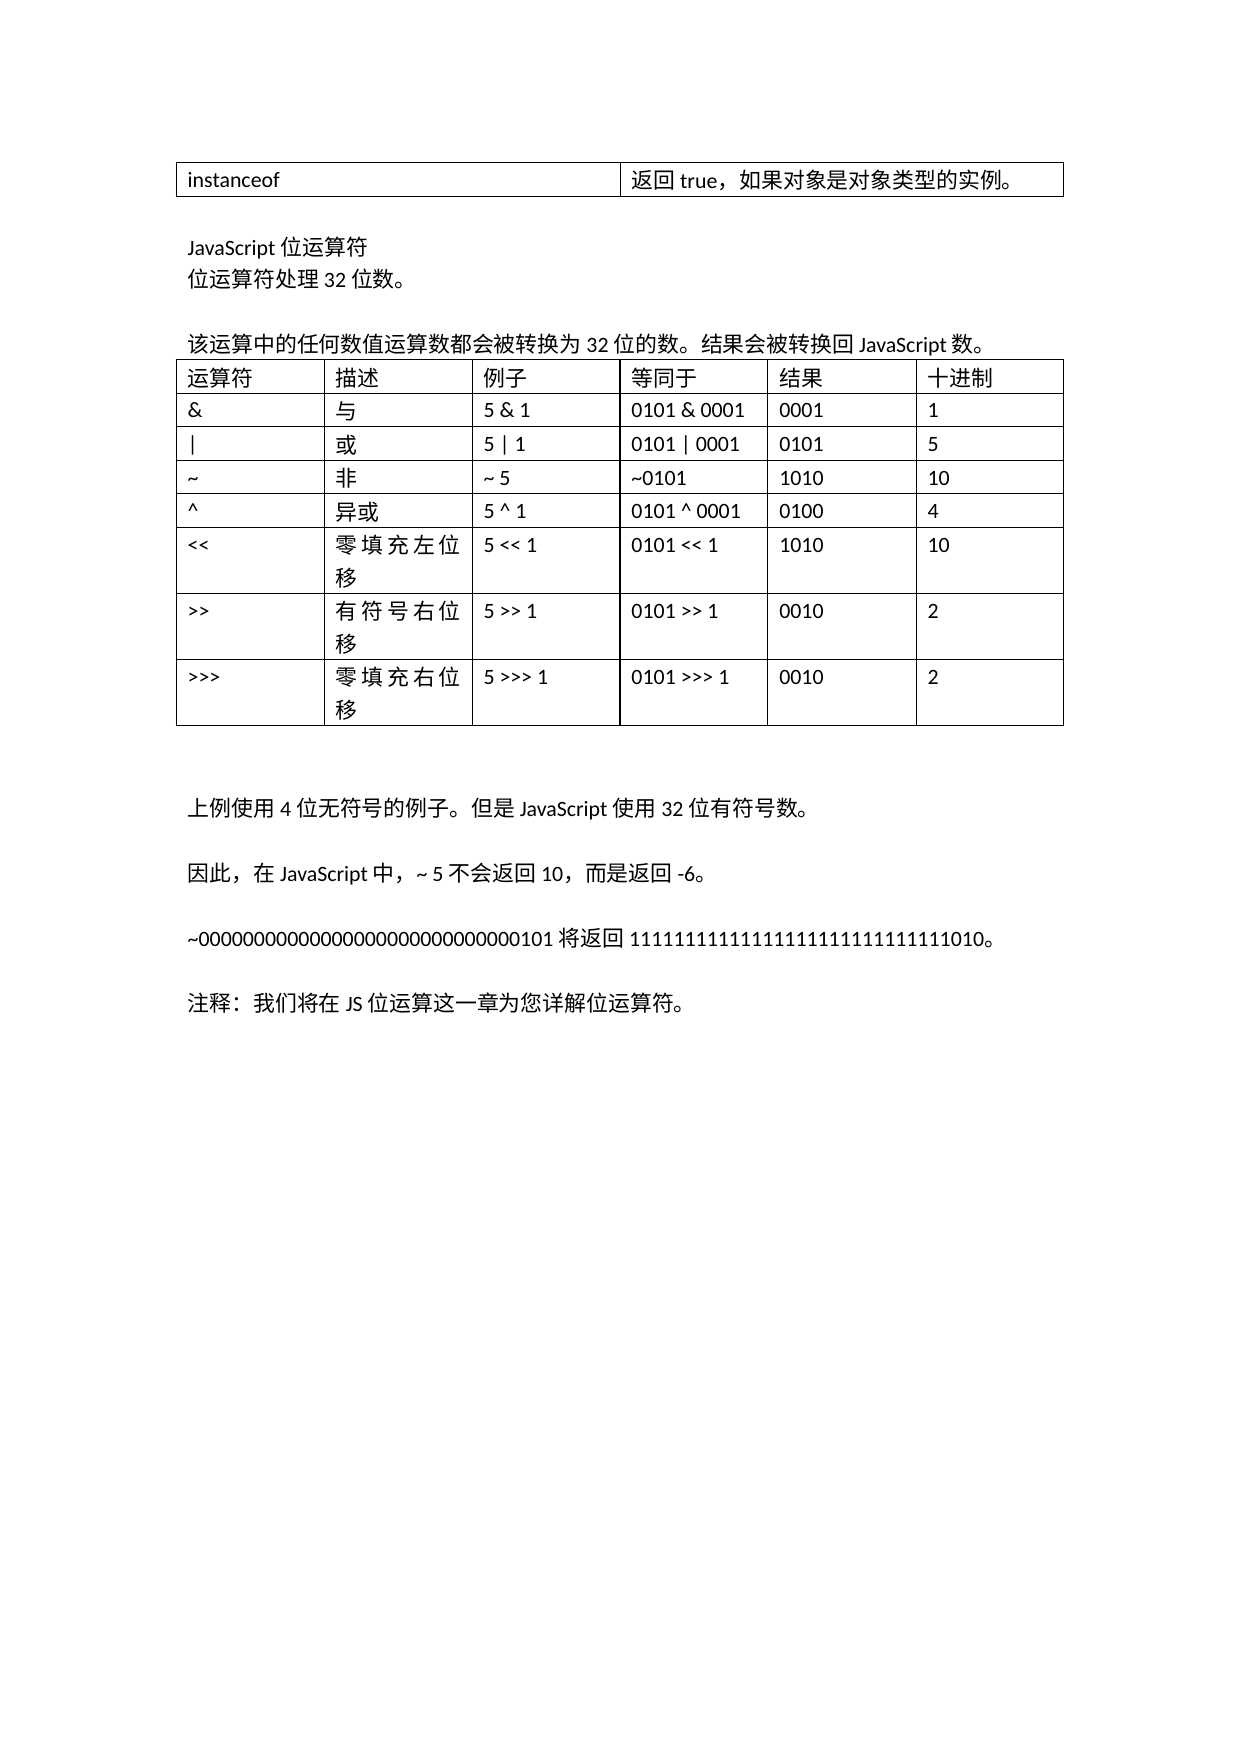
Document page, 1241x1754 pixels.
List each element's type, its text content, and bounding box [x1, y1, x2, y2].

table_cell & [177, 394, 324, 426]
table_header 等同于 [621, 360, 767, 393]
table_header 结果 [768, 360, 916, 393]
table_cell 5 >> 1 [473, 594, 619, 659]
table_cell 5 ^ 1 [473, 494, 619, 527]
table_cell 2 [917, 594, 1063, 659]
table_cell instanceof [177, 163, 620, 196]
table_cell 1010 [768, 461, 916, 493]
text 位运算符处理 32 位数。 [187, 262, 1053, 294]
table_cell 零填充左位移 [325, 528, 472, 593]
table_cell 0101 [768, 427, 916, 460]
table_cell 5 [917, 427, 1063, 460]
table_cell 0101 >>> 1 [621, 660, 767, 725]
text 因此，在 JavaScript 中，~ 5 不会返回 10，而是返回 -6。 [187, 856, 1053, 888]
table_cell ^ [177, 494, 324, 527]
table_cell 5 & 1 [473, 394, 619, 426]
text 该运算中的任何数值运算数都会被转换为 32 位的数。结果会被转换回 JavaScript 数。 [187, 327, 1053, 359]
table_cell 0100 [768, 494, 916, 527]
table_cell ~ [177, 461, 324, 493]
table_cell >>> [177, 660, 324, 725]
table_cell 异或 [325, 494, 472, 527]
text JavaScript 位运算符 [187, 229, 1053, 262]
table_cell 0101 << 1 [621, 528, 767, 593]
table_header 例子 [473, 360, 619, 393]
table_cell 与 [325, 394, 472, 426]
table_cell 0101 | 0001 [621, 427, 767, 460]
table_cell 0010 [768, 594, 916, 659]
table_cell 0101 >> 1 [621, 594, 767, 659]
table_cell 0001 [768, 394, 916, 426]
table_header 运算符 [177, 360, 324, 393]
table_cell 10 [917, 461, 1063, 493]
text ~00000000000000000000000000000101 将返回 11111111111111111111111111111010。 [187, 921, 1053, 953]
table_cell ~0101 [621, 461, 767, 493]
table_cell 或 [325, 427, 472, 460]
table_cell 1010 [768, 528, 916, 593]
table_cell 返回 true，如果对象是对象类型的实例。 [621, 163, 1063, 196]
text 注释：我们将在 JS 位运算这一章为您详解位运算符。 [187, 986, 1053, 1018]
table_cell ~ 5 [473, 461, 619, 493]
table_cell | [177, 427, 324, 460]
table_cell 5 >>> 1 [473, 660, 619, 725]
table_cell 1 [917, 394, 1063, 426]
table_cell << [177, 528, 324, 593]
table_cell 有符号右位移 [325, 594, 472, 659]
table_cell 10 [917, 528, 1063, 593]
table_cell 0101 ^ 0001 [621, 494, 767, 527]
table_header 描述 [325, 360, 472, 393]
table_cell 0101 & 0001 [621, 394, 767, 426]
table_header 十进制 [917, 360, 1063, 393]
table_cell 2 [917, 660, 1063, 725]
table_cell 4 [917, 494, 1063, 527]
table_cell 零填充右位移 [325, 660, 472, 725]
text 上例使用 4 位无符号的例子。但是 JavaScript 使用 32 位有符号数。 [187, 791, 1053, 823]
table_cell >> [177, 594, 324, 659]
table_cell 0010 [768, 660, 916, 725]
table_cell 5 << 1 [473, 528, 619, 593]
table_cell 非 [325, 461, 472, 493]
table_cell 5 | 1 [473, 427, 619, 460]
